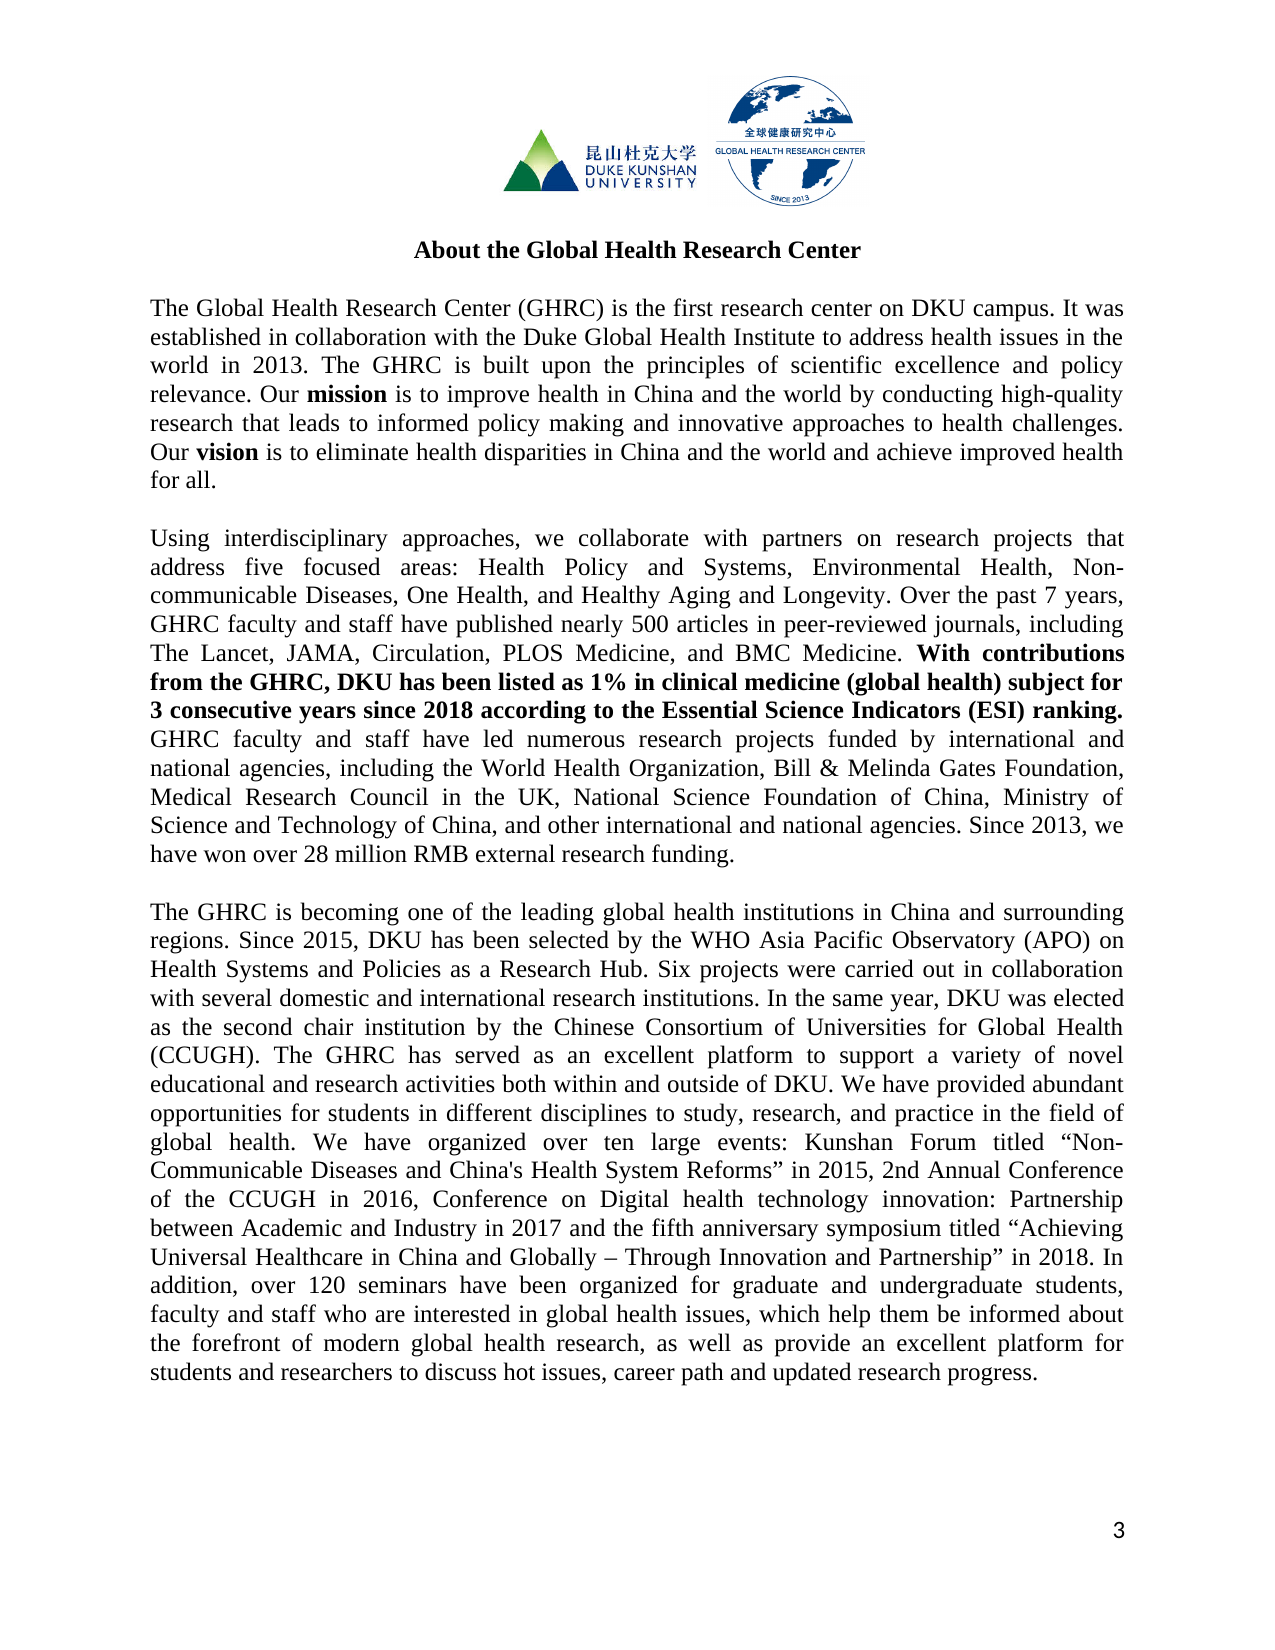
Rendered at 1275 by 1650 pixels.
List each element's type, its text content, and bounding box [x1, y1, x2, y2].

picture [489, 75, 870, 207]
text The Global Health Research Center (GHRC) is the first research center on DKU campus. It was established in collaboration with the Duke Global Health Institute to address health issues in the world in 2013. The GHRC is built upon the principles of scientific excellence and policy relevance. Our mission is to improve health in China and the world by conducting high-quality research that leads to informed policy making and innovative approaches to health challenges. Our vision is to eliminate health disparities in China and the world and achieve improved health for all. [150, 293, 1125, 494]
text Using interdisciplinary approaches, we collaborate with partners on research projects that address five focused areas: Health Policy and Systems, Environmental Health, Non-communicable Diseases, One Health, and Healthy Aging and Longevity. Over the past 7 years, GHRC faculty and staff have published nearly 500 articles in peer-reviewed journals, including The Lancet, JAMA, Circulation, PLOS Medicine, and BMC Medicine. With contributions from the GHRC, DKU has been listed as 1% in clinical medicine (global health) subject for 3 consecutive years since 2018 according to the Essential Science Indicators (ESI) ranking. GHRC faculty and staff have led numerous research projects funded by international and national agencies, including the World Health Organization, Bill & Melinda Gates Foundation, Medical Research Council in the UK, National Science Foundation of China, Ministry of Science and Technology of China, and other international and national agencies. Since 2013, we have won over 28 million RMB external research funding. [150, 523, 1125, 868]
text About the Global Health Research Center [150, 235, 1125, 264]
text The GHRC is becoming one of the leading global health institutions in China and surrounding regions. Since 2015, DKU has been selected by the WHO Asia Pacific Observatory (APO) on Health Systems and Policies as a Research Hub. Six projects were carried out in collaboration with several domestic and international research institutions. In the same year, DKU was elected as the second chair institution by the Chinese Consortium of Universities for Global Health (CCUGH). The GHRC has served as an excellent platform to support a variety of novel educational and research activities both within and outside of DKU. We have provided abundant opportunities for students in different disciplines to study, research, and practice in the field of global health. We have organized over ten large events: Kunshan Forum titled “Non-Communicable Diseases and China's Health System Reforms” in 2015, 2nd Annual Conference of the CCUGH in 2016, Conference on Digital health technology innovation: Partnership between Academic and Industry in 2017 and the fifth anniversary symposium titled “Achieving Universal Healthcare in China and Globally – Through Innovation and Partnership” in 2018. In addition, over 120 seminars have been organized for graduate and undergraduate students, faculty and staff who are interested in global health issues, which help them be informed about the forefront of modern global health research, as well as provide an excellent platform for students and researchers to discuss hot issues, career path and updated research progress. [150, 897, 1125, 1385]
